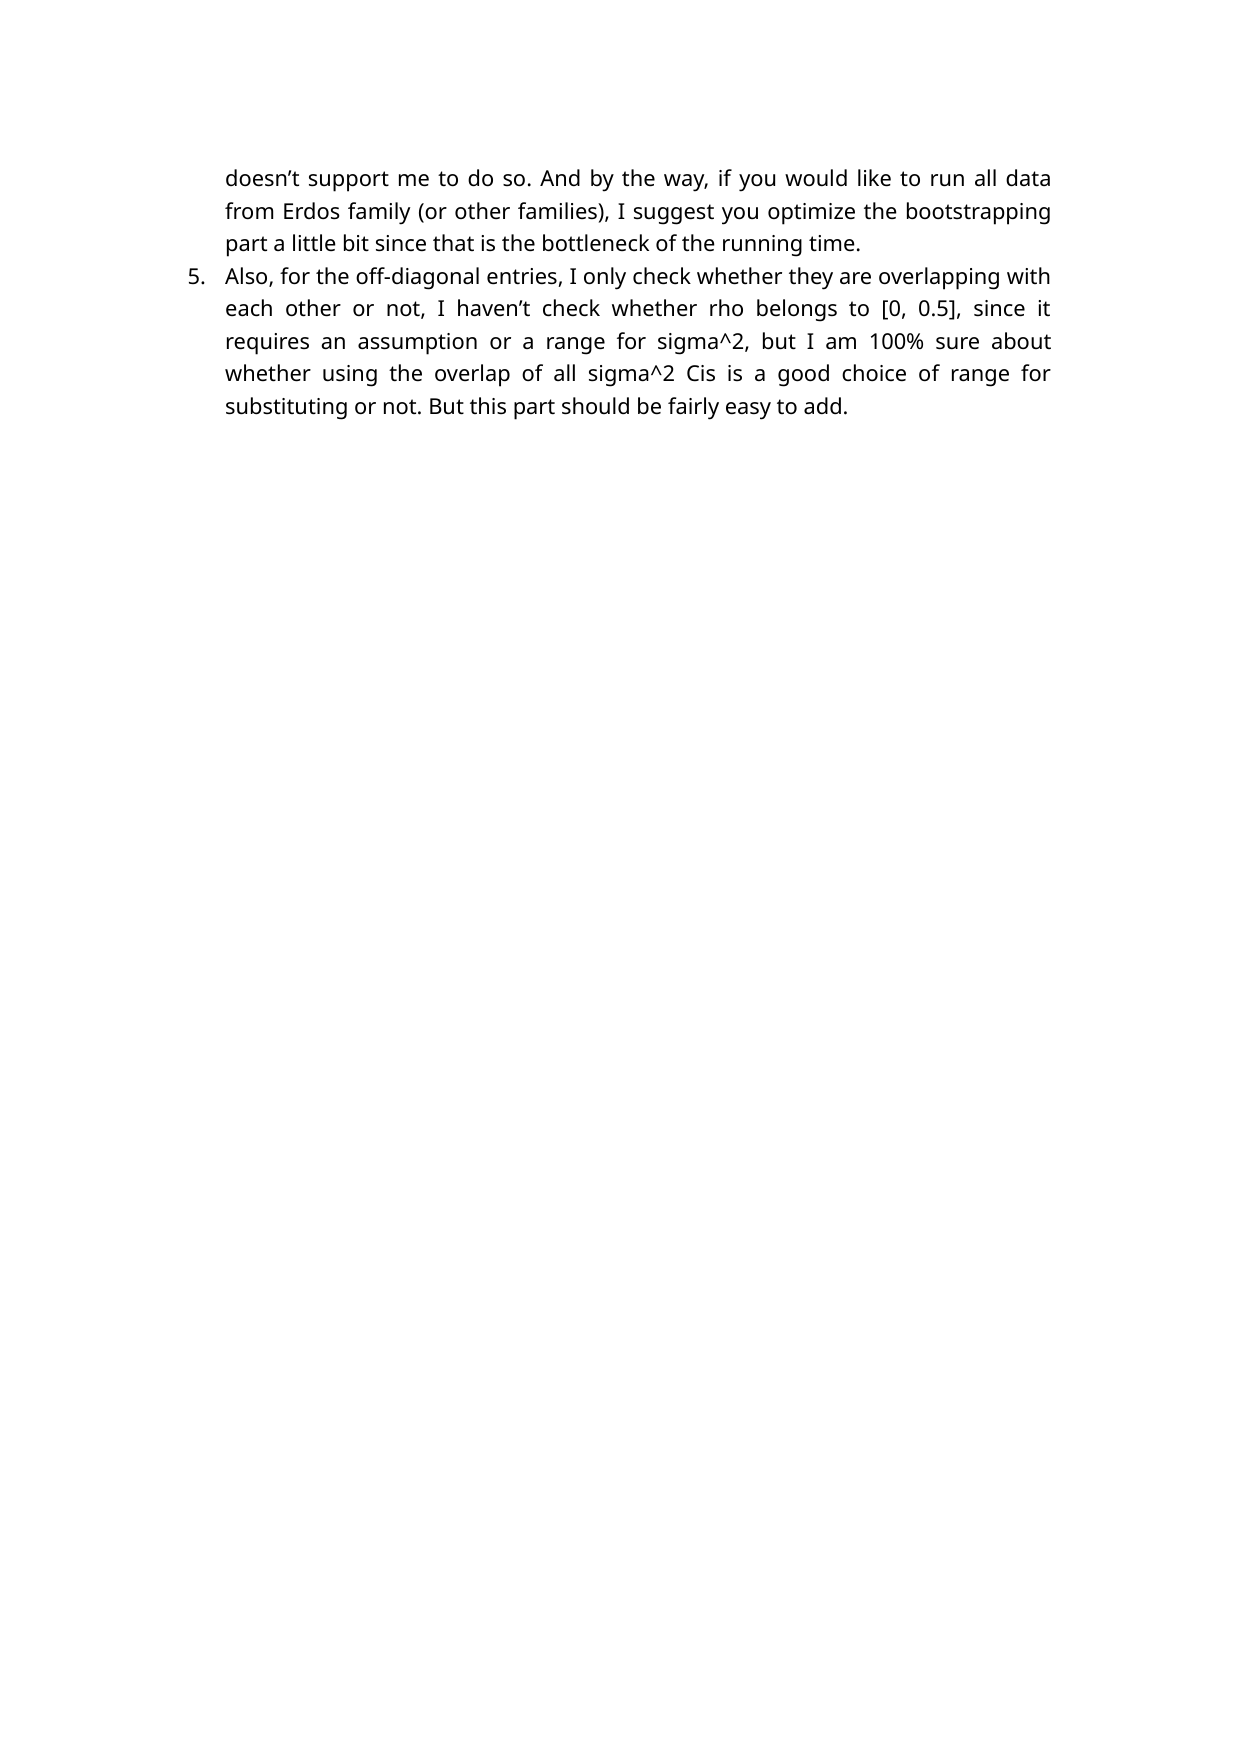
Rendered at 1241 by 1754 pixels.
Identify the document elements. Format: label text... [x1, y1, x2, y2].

list Also, for the off-diagonal entries, I only check whether they are overlapping with each other or not, I haven’t check whether rho belongs to [0, 0.5], since it requires an assumption or a range for sigma^2, but I am 100% sure about whether using the overlap of all sigma^2 Cis is a good choice of range for substituting or not. But this part should be fairly easy to add. [187, 259, 1053, 422]
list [187, 162, 1053, 259]
